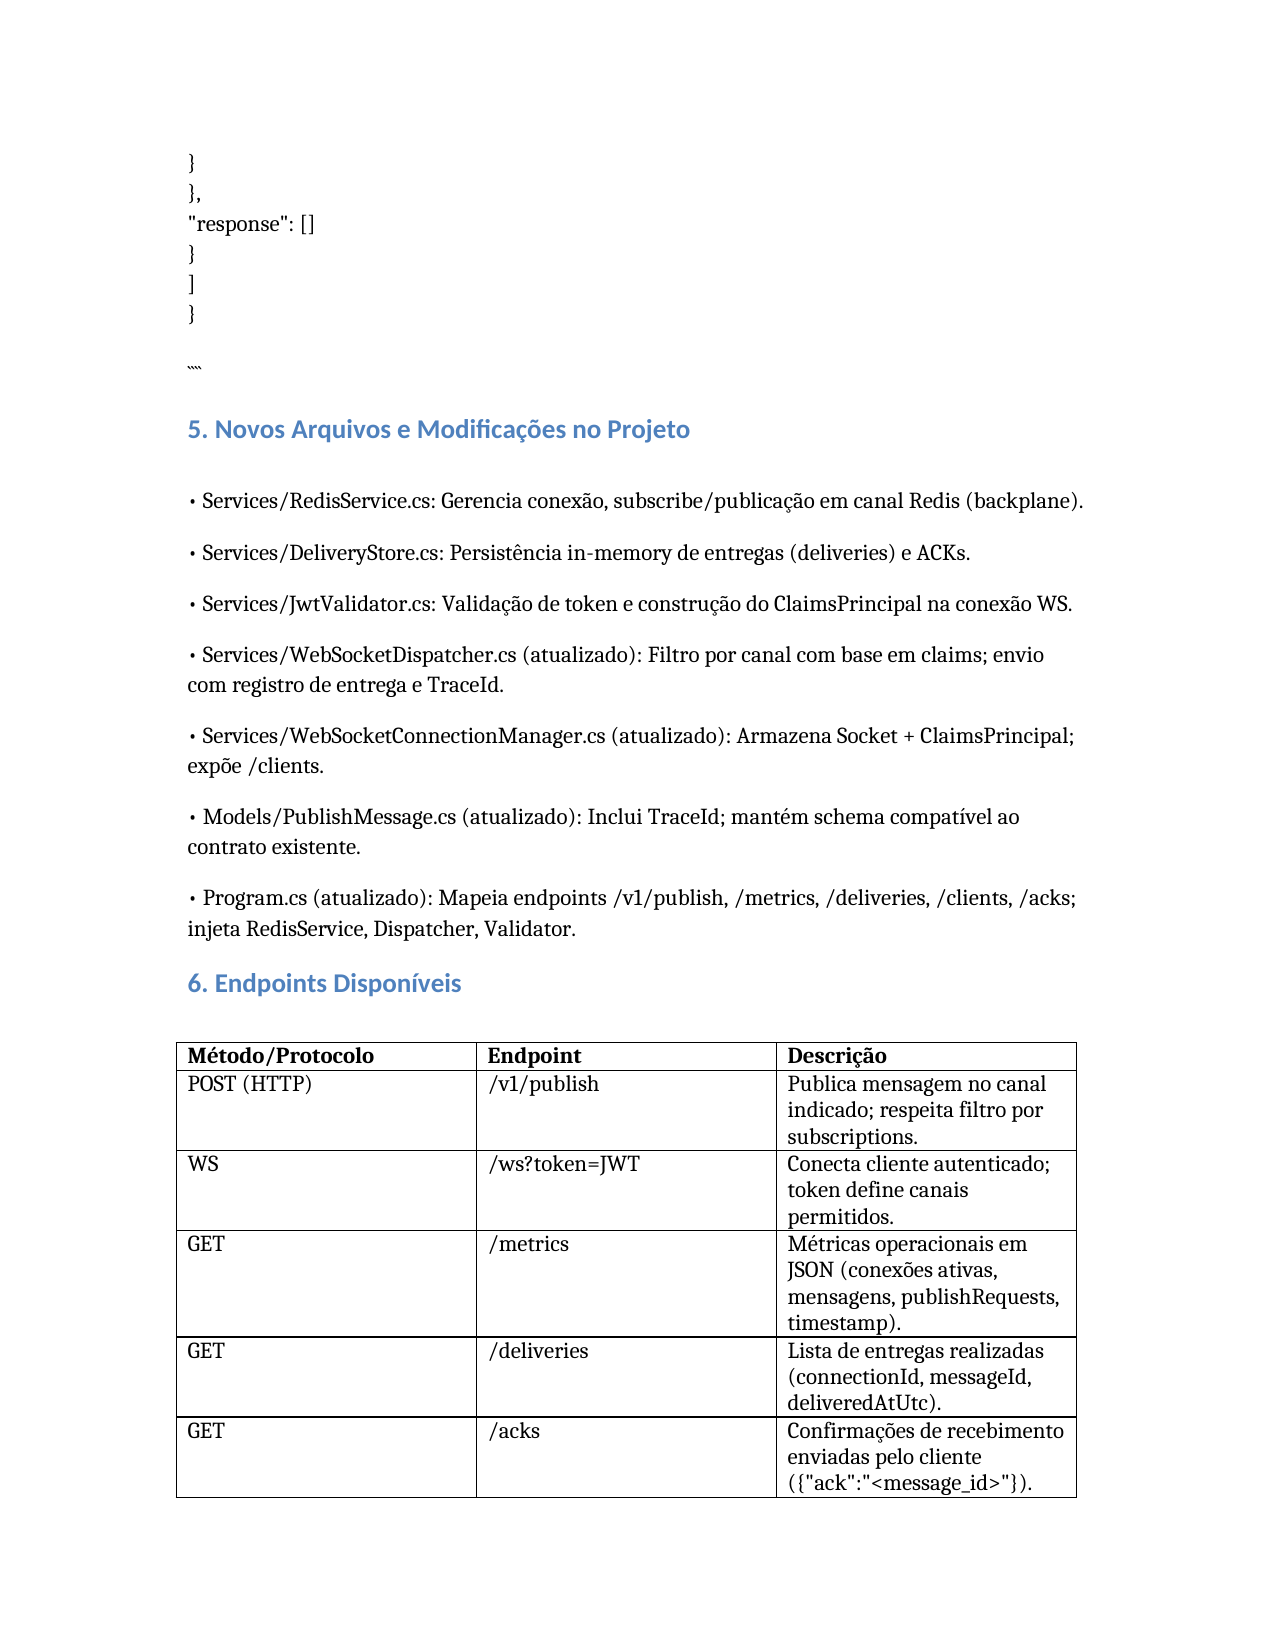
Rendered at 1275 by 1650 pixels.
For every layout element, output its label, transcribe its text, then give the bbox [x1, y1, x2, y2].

table_cell POST (HTTP) [177, 1071, 476, 1150]
text ] [187, 271, 1087, 297]
table_header Endpoint [477, 1043, 776, 1070]
text • Services/JwtValidator.cs: Validação de token e construção do ClaimsPrincipal na conexão WS. [187, 590, 1087, 617]
text }, [187, 180, 1087, 207]
table_cell /v1/publish [477, 1071, 776, 1150]
text • Services/RedisService.cs: Gerencia conexão, subscribe/publicação em canal Redis (backplane). [187, 488, 1087, 515]
table_cell Métricas operacionais em JSON (conexões ativas, mensagens, publishRequests, timestamp). [777, 1231, 1076, 1336]
table_cell /deliveries [477, 1338, 776, 1416]
table_cell Publica mensagem no canal indicado; respeita filtro por subscriptions. [777, 1071, 1076, 1150]
text • Services/WebSocketConnectionManager.cs (atualizado): Armazena Socket + ClaimsPrincipal; expõe /clients. [187, 723, 1087, 779]
table_cell /metrics [477, 1231, 776, 1336]
table_header Método/Protocolo [177, 1043, 476, 1070]
table_cell Conecta cliente autenticado; token define canais permitidos. [777, 1151, 1076, 1230]
text } [187, 150, 1087, 176]
table_cell GET [177, 1231, 476, 1336]
table_cell Lista de entregas realizadas (connectionId, messageId, deliveredAtUtc). [777, 1338, 1076, 1416]
text } [187, 241, 1087, 267]
table_header Descrição [777, 1043, 1076, 1070]
subtitle 6. Endpoints Disponíveis [187, 966, 1087, 1037]
table_cell GET [177, 1418, 476, 1497]
text ```` [187, 361, 1087, 388]
text • Program.cs (atualizado): Mapeia endpoints /v1/publish, /metrics, /deliveries, /clients, /acks; injeta RedisService, Dispatcher, Validator. [187, 885, 1087, 942]
text • Services/DeliveryStore.cs: Persistência in-memory de entregas (deliveries) e ACKs. [187, 539, 1087, 566]
text } [187, 301, 1087, 327]
table_cell GET [177, 1338, 476, 1416]
table_cell Confirmações de recebimento enviadas pelo cliente ({"ack":"<message_id>"}). [777, 1418, 1076, 1497]
table_cell /ws?token=JWT [477, 1151, 776, 1230]
text • Services/WebSocketDispatcher.cs (atualizado): Filtro por canal com base em claims; envio com registro de entrega e TraceId. [187, 641, 1087, 698]
text • Models/PublishMessage.cs (atualizado): Inclui TraceId; mantém schema compatível ao contrato existente. [187, 804, 1087, 861]
table_cell WS [177, 1151, 476, 1230]
table_cell /acks [477, 1418, 776, 1497]
subtitle 5. Novos Arquivos e Modificações no Projeto [187, 412, 1087, 483]
text "response": [] [187, 210, 1087, 237]
